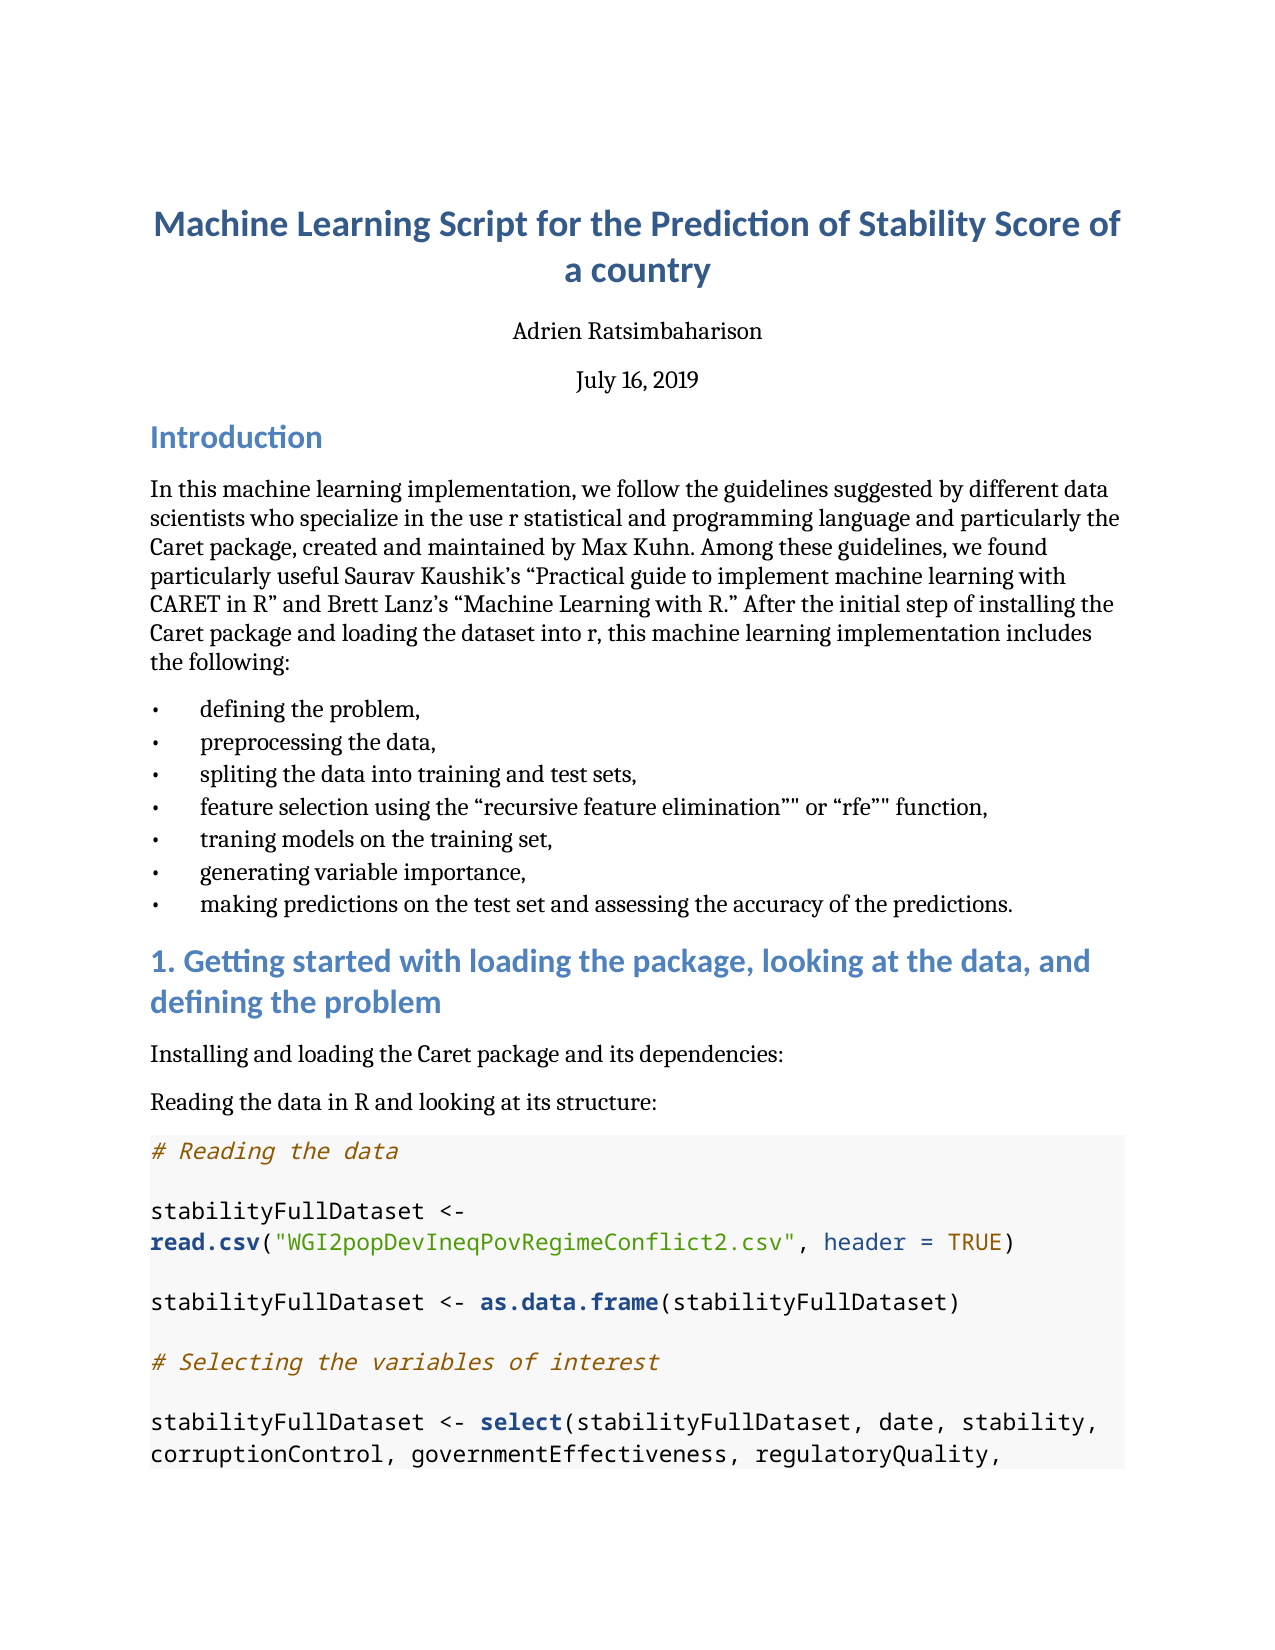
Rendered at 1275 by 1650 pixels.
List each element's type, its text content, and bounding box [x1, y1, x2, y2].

subtitle 1. Getting started with loading the package, looking at the data, and defining the problem [150, 940, 1125, 1021]
text July 16, 2019 [150, 366, 1125, 395]
subtitle Introduction [150, 416, 1125, 457]
text Installing and loading the Caret package and its dependencies: [150, 1040, 1125, 1069]
list making predictions on the test set and assessing the accuracy of the predictions. [150, 890, 1125, 919]
list spliting the data into training and test sets, [150, 760, 1125, 789]
text In this machine learning implementation, we follow the guidelines suggested by different data scientists who specialize in the use r statistical and programming language and particularly the Caret package, created and maintained by Max Kuhn. Among these guidelines, we found particularly useful Saurav Kaushik’s “Practical guide to implement machine learning with CARET in R” and Brett Lanz’s “Machine Learning with R.” After the initial step of installing the Caret package and loading the dataset into r, this machine learning implementation includes the following: [150, 475, 1125, 677]
list feature selection using the “recursive feature elimination”" or “rfe”" function, [150, 793, 1125, 822]
list generating variable importance, [150, 858, 1125, 887]
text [150, 1135, 1125, 1469]
list defining the problem, [150, 695, 1125, 724]
text Adrien Ratsimbaharison [150, 317, 1125, 345]
list preprocessing the data, [150, 728, 1125, 757]
title Machine Learning Script for the Prediction of Stability Score of a country [150, 200, 1125, 292]
text Reading the data in R and looking at its structure: [150, 1088, 1125, 1116]
list traning models on the training set, [150, 825, 1125, 854]
